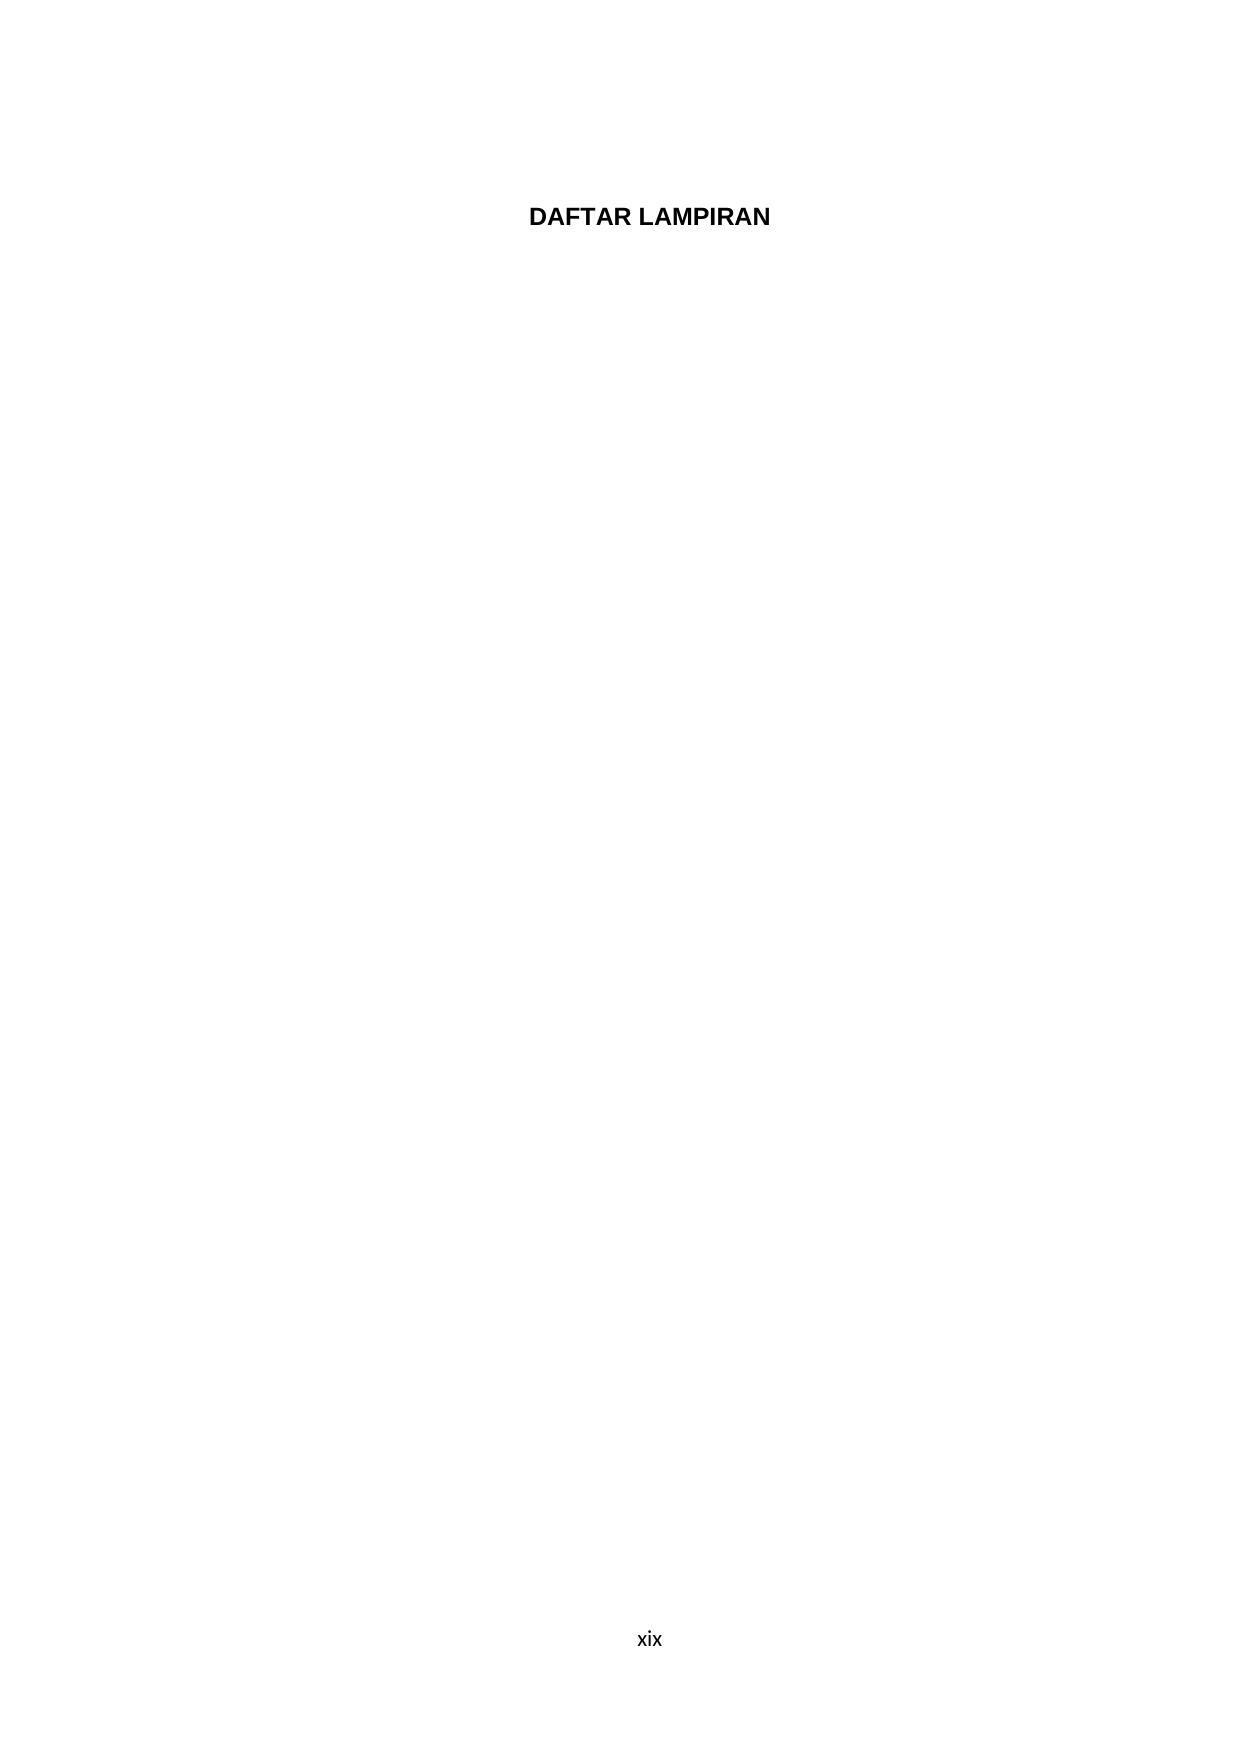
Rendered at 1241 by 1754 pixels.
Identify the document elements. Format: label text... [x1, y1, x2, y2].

subtitle DAFTAR LAMPIRAN [236, 202, 1063, 231]
